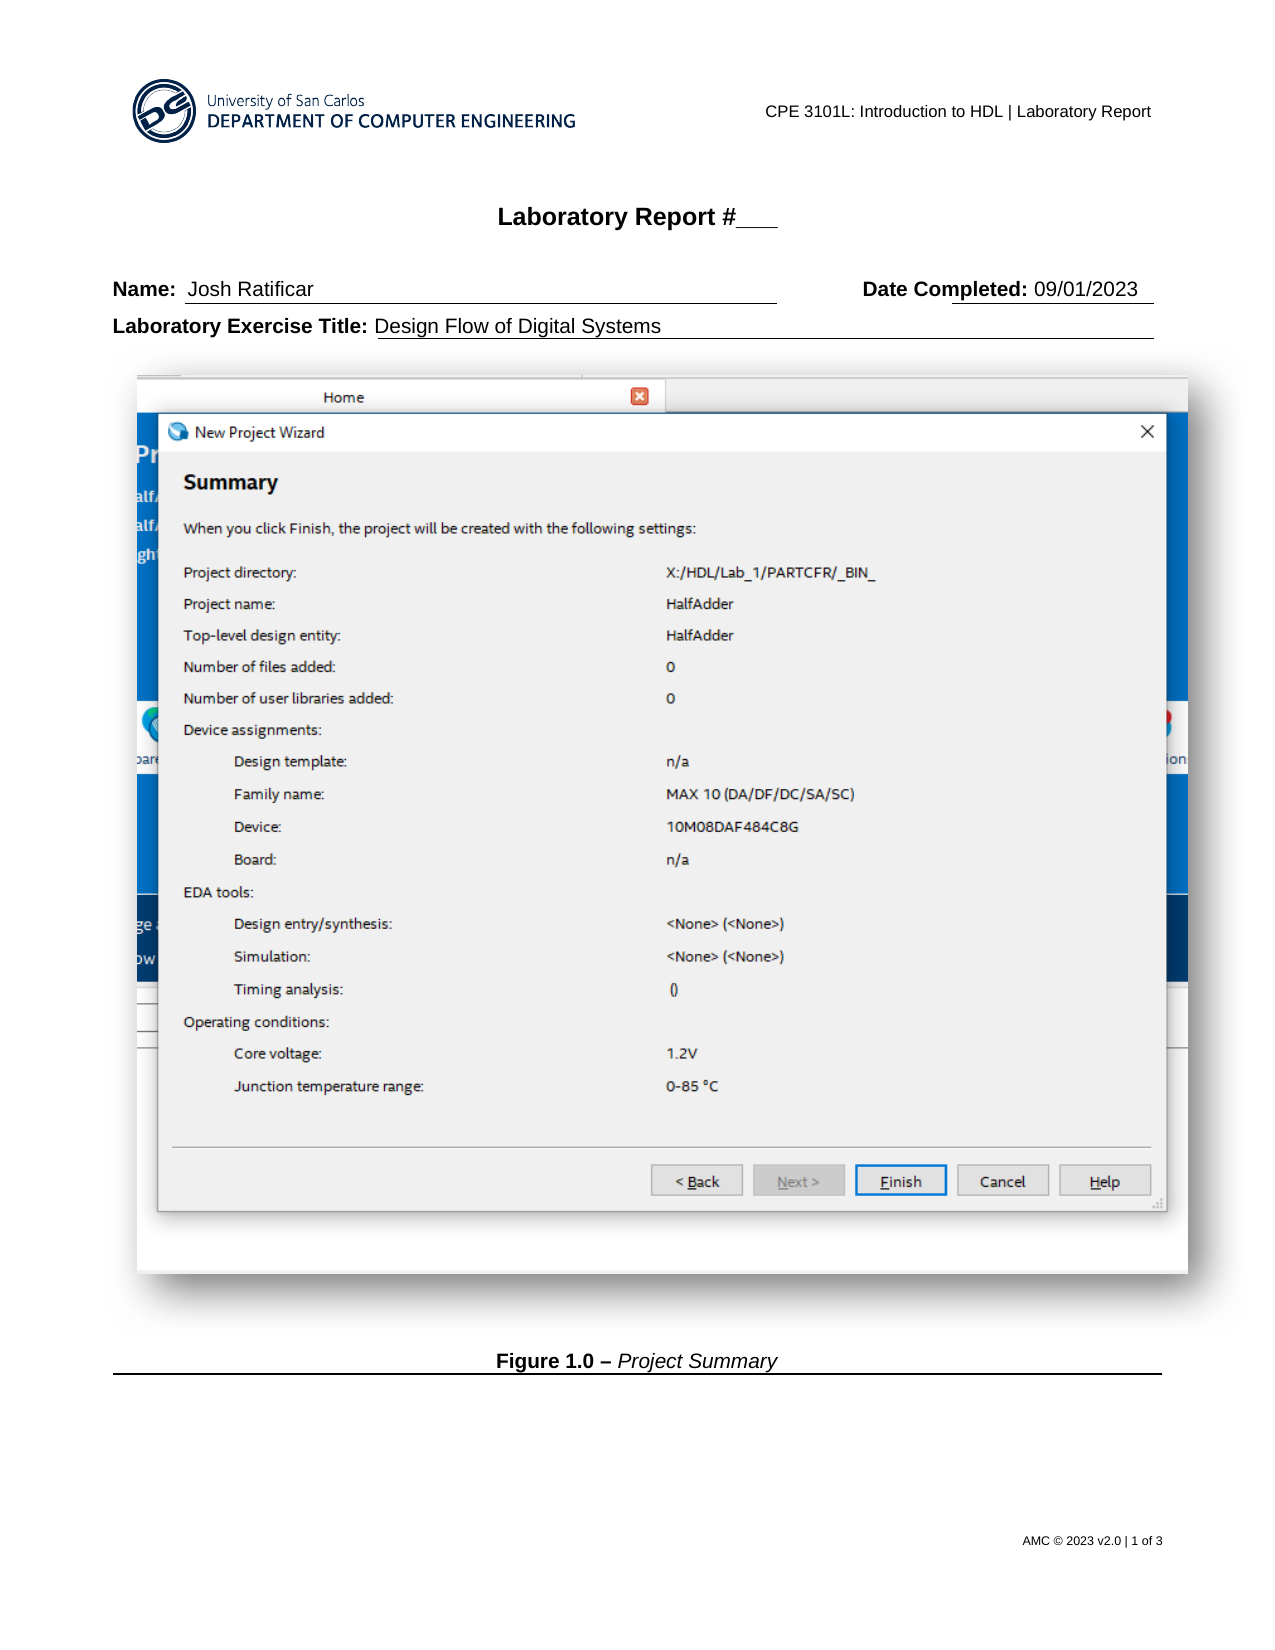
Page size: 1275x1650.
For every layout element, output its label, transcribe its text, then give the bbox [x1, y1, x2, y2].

picture [137, 375, 1188, 1274]
subtitle Laboratory Report #___ [112, 202, 1162, 230]
picture [123, 73, 586, 149]
text Laboratory Exercise Title: Design Flow of Digital Systems [112, 314, 1162, 338]
text Figure 1.0 – Project Summary [112, 1349, 1162, 1375]
text Name: Josh Ratificar Date Completed: 09/01/2023 [112, 277, 1162, 301]
